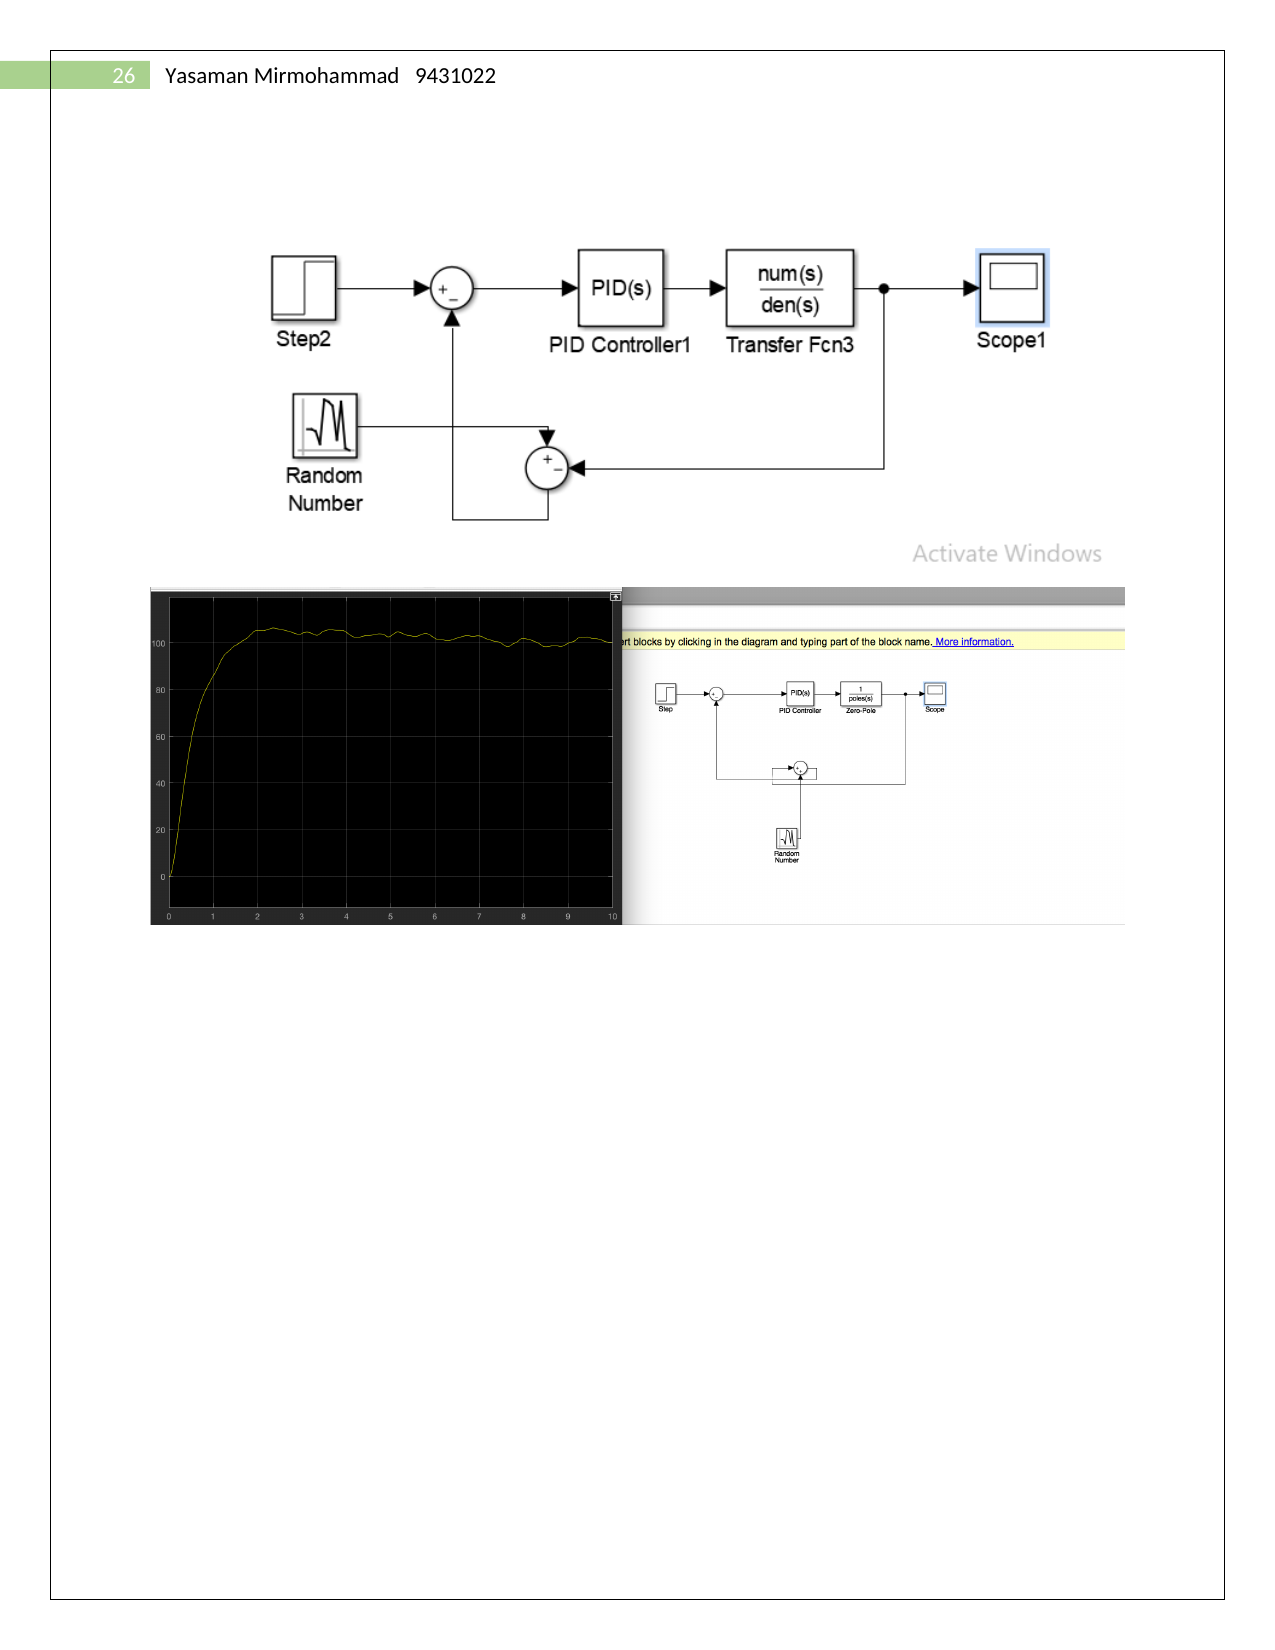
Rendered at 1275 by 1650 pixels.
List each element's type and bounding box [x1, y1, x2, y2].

picture [150, 150, 1125, 569]
